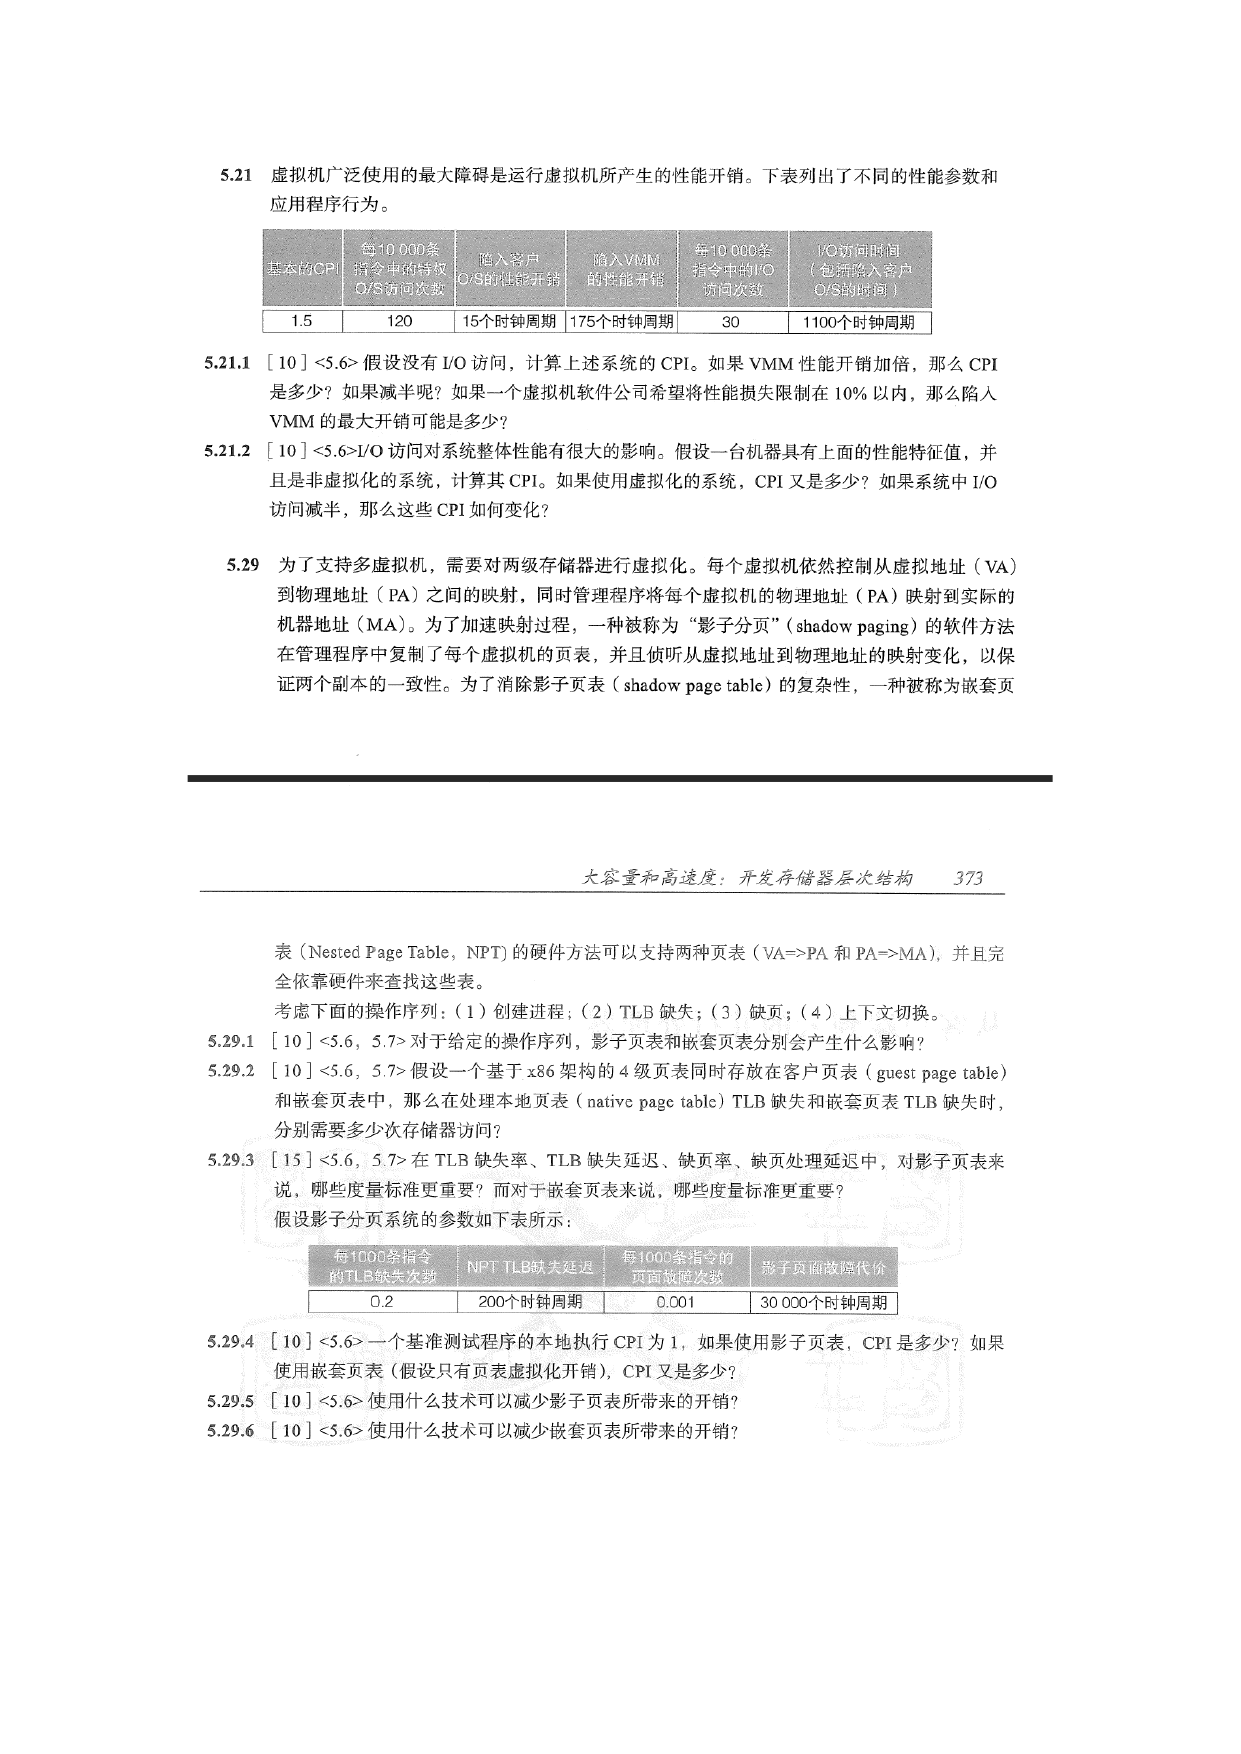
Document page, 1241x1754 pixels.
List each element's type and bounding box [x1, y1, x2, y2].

picture [187, 552, 1053, 1447]
picture [187, 162, 1053, 521]
